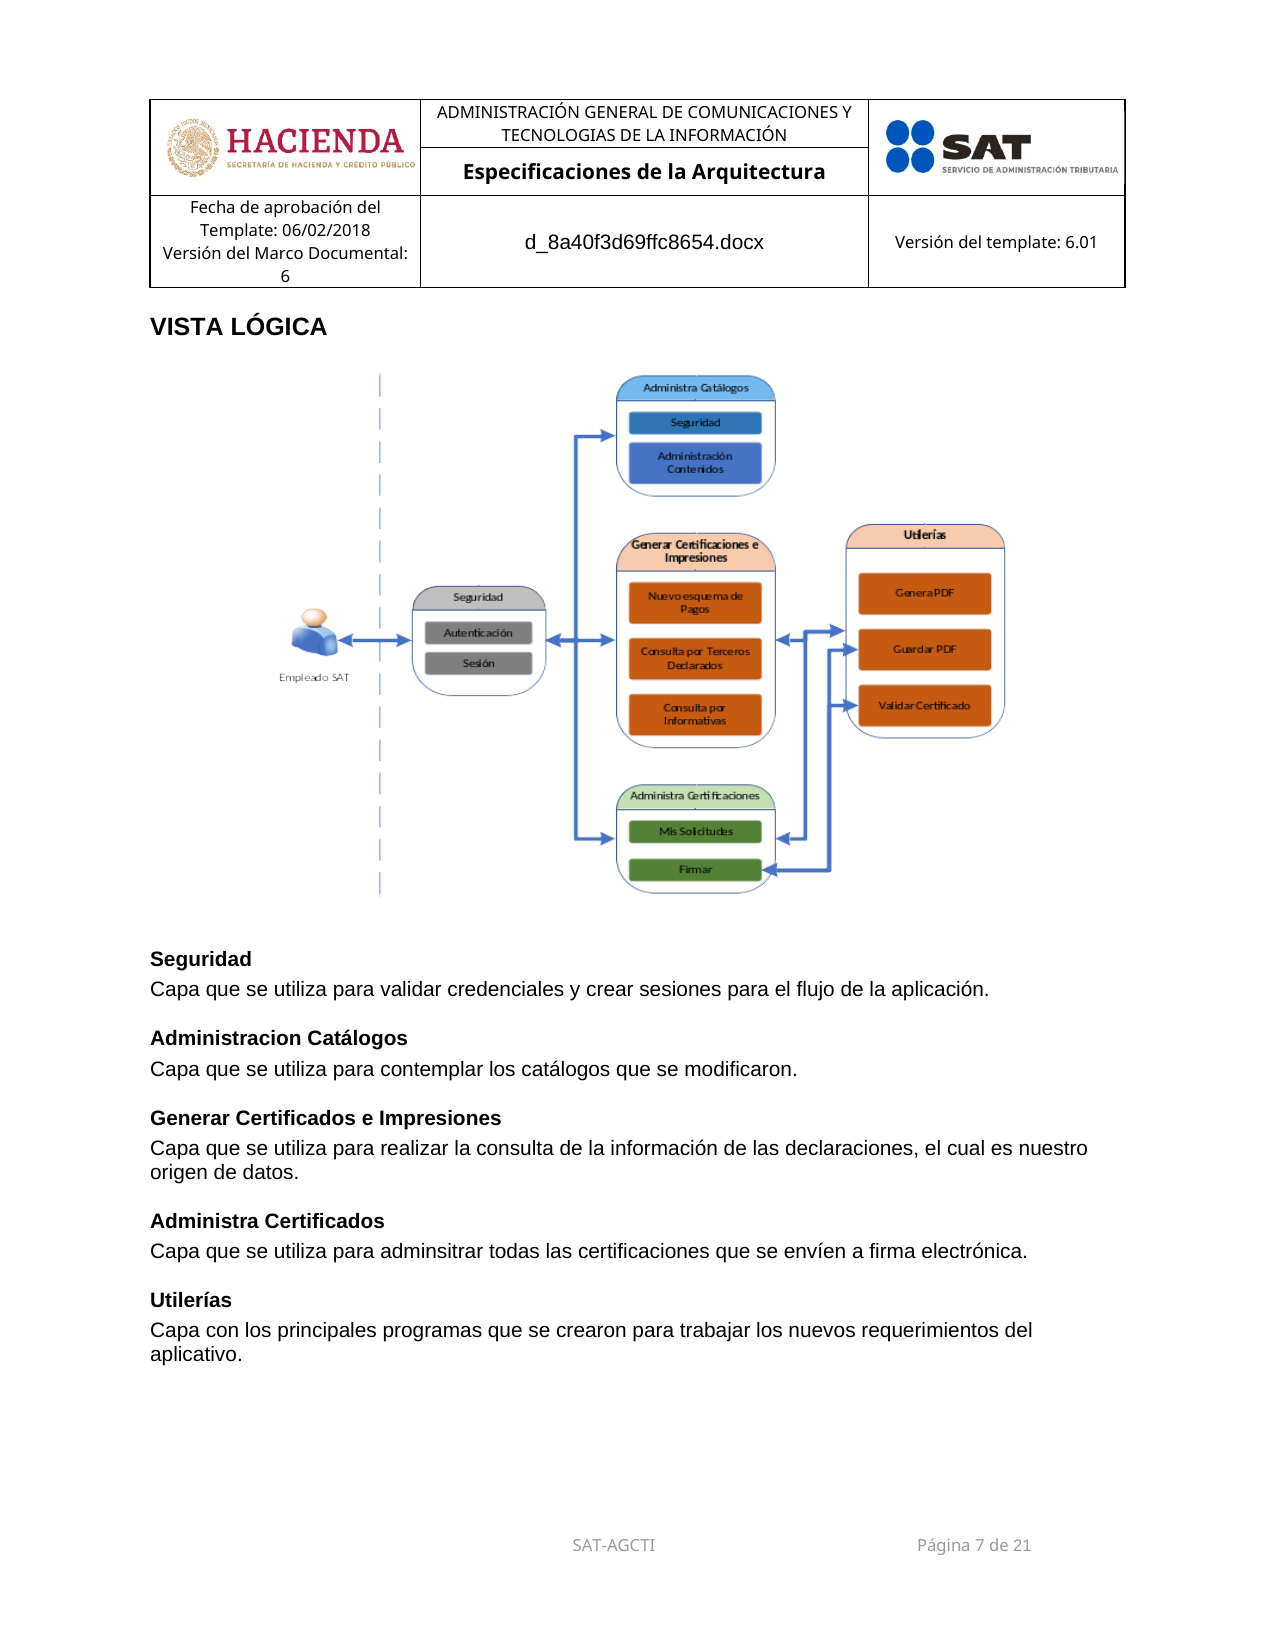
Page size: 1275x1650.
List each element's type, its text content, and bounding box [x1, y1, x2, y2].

picture [879, 111, 1125, 184]
text Capa que se utiliza para validar credenciales y crear sesiones para el flujo de la aplicación. [150, 977, 1125, 1001]
subtitle Administracion Catálogos [150, 1026, 1125, 1050]
subtitle Generar Certificados e Impresiones [150, 1105, 1125, 1129]
text Capa que se utiliza para contemplar los catálogos que se modificaron. [150, 1056, 1125, 1080]
subtitle Vista lógica [150, 312, 1125, 341]
text Capa que se utiliza para realizar la consulta de la información de las declaraciones, el cual es nuestro origen de datos. [150, 1136, 1125, 1183]
subtitle Utilerías [150, 1288, 1125, 1312]
text Capa con los principales programas que se crearon para trabajar los nuevos requerimientos del aplicativo. [150, 1318, 1125, 1366]
text Capa que se utiliza para adminsitrar todas las certificaciones que se envíen a firma electrónica. [150, 1239, 1125, 1263]
picture [161, 110, 420, 185]
subtitle Administra Certificados [150, 1208, 1125, 1232]
subtitle Seguridad [150, 947, 1125, 971]
